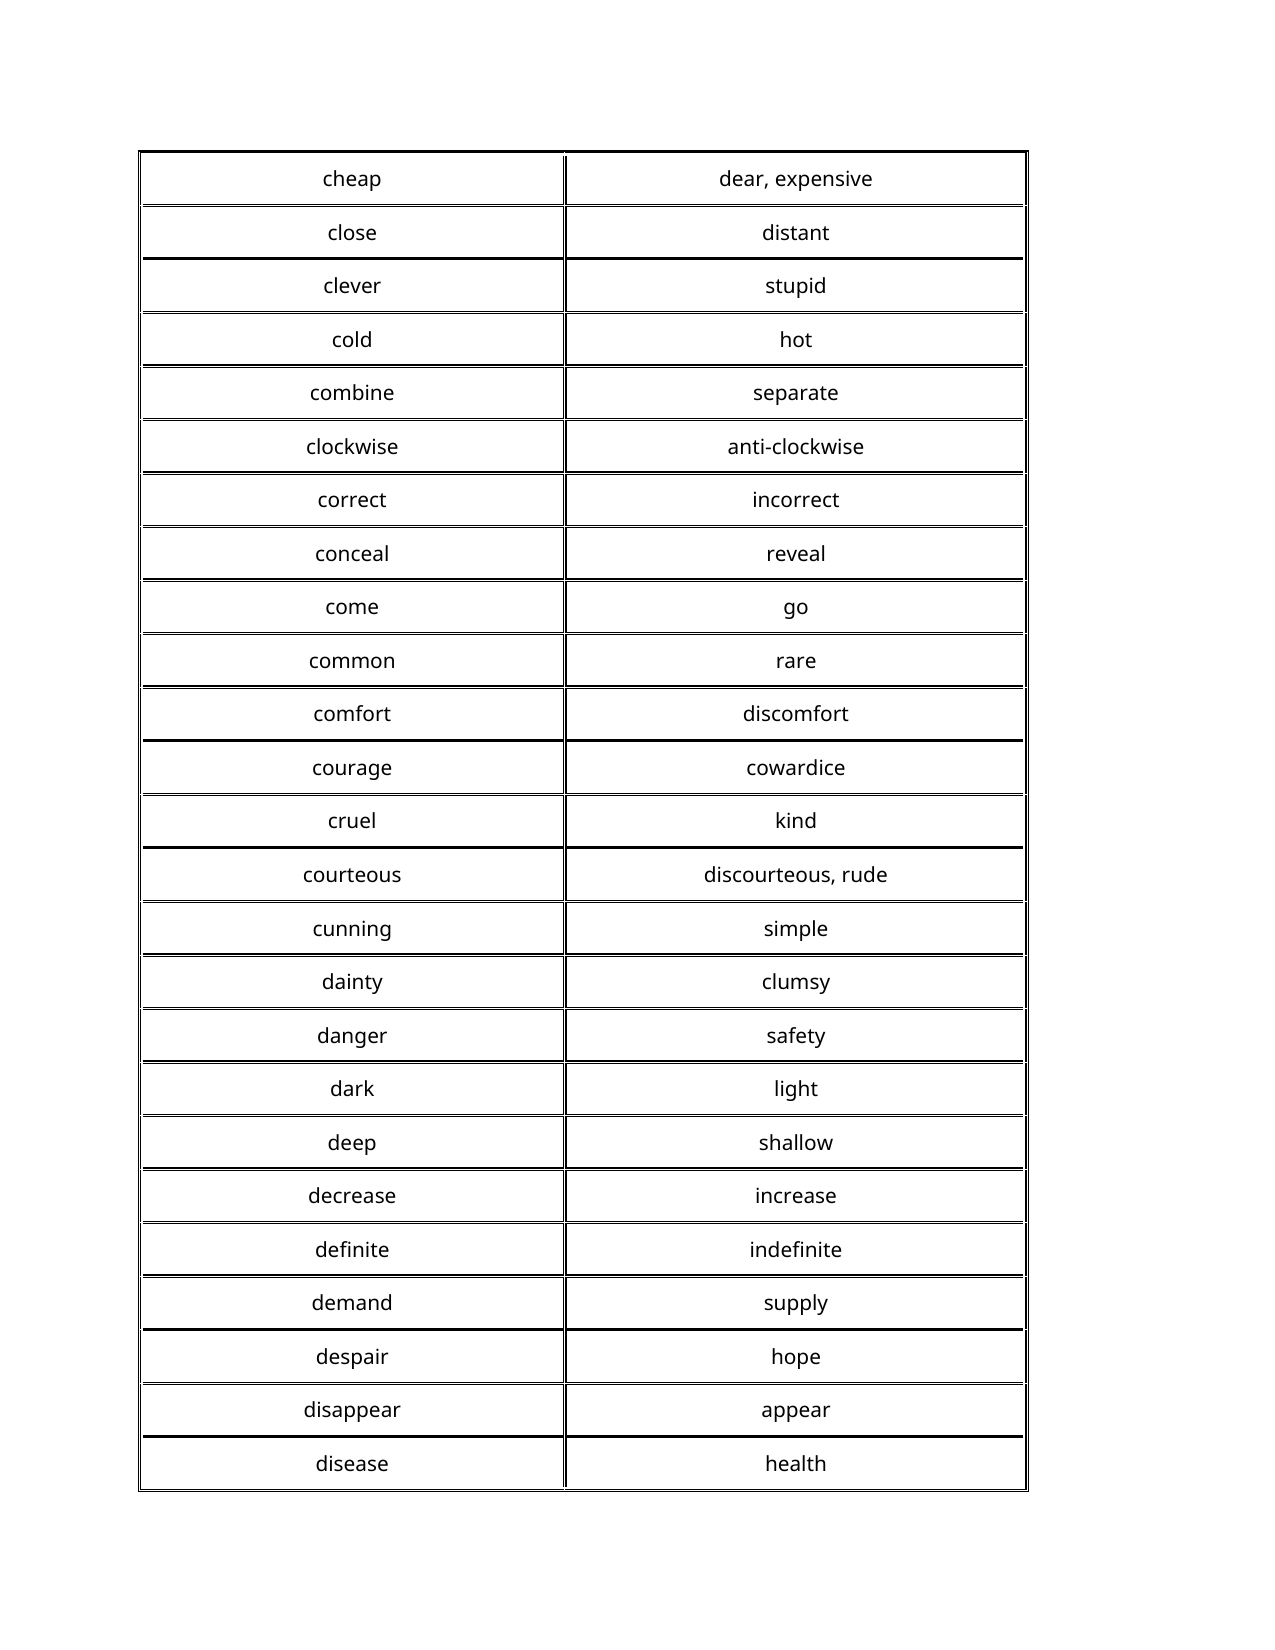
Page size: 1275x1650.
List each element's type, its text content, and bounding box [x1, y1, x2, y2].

table_cell demand [141, 1274, 563, 1328]
table_cell close [141, 204, 563, 257]
table_cell indefinite [565, 1221, 1027, 1274]
table_cell disappear [141, 1381, 563, 1435]
table_cell courage [141, 739, 563, 792]
table_cell common [139, 632, 565, 685]
table_cell discourteous, rude [567, 846, 1025, 899]
table_cell light [567, 1060, 1026, 1114]
table_cell cold [139, 311, 565, 364]
table_cell appear [567, 1381, 1026, 1435]
table_cell despair [139, 1328, 563, 1381]
table_cell comfort [141, 685, 563, 739]
table_cell dainty [141, 953, 563, 1007]
table_cell dear, expensive [565, 153, 1025, 203]
table_cell cruel [141, 793, 563, 846]
table_cell definite [139, 1221, 565, 1274]
table_cell clockwise [139, 418, 565, 471]
table_cell kind [567, 793, 1026, 846]
table_cell hope [567, 1328, 1027, 1381]
table_cell courteous [141, 846, 563, 899]
table_cell cunning [141, 900, 563, 953]
table_cell distant [567, 204, 1026, 257]
table_cell decrease [141, 1167, 563, 1221]
table_cell deep [139, 1114, 565, 1167]
table_cell hot [565, 311, 1027, 364]
table_cell stupid [567, 257, 1025, 311]
table_cell disease [141, 1435, 565, 1488]
table_cell separate [567, 364, 1026, 418]
table_cell reveal [565, 525, 1027, 578]
table_cell conceal [139, 525, 565, 578]
table_cell cheap [141, 152, 565, 203]
table_cell rare [565, 632, 1027, 685]
table_cell correct [141, 471, 563, 525]
table_cell dark [141, 1060, 563, 1114]
table_cell clumsy [567, 953, 1026, 1007]
table_cell supply [567, 1274, 1026, 1328]
table_cell simple [567, 900, 1026, 953]
table_cell incorrect [567, 471, 1026, 525]
table_cell come [141, 578, 563, 632]
table_cell go [567, 578, 1026, 632]
table_cell shallow [565, 1114, 1027, 1167]
table_cell clever [141, 257, 563, 311]
table_cell danger [139, 1007, 565, 1060]
table_cell combine [141, 364, 563, 418]
table_cell increase [567, 1167, 1026, 1221]
table_cell discomfort [567, 685, 1026, 739]
table_cell health [565, 1435, 1025, 1488]
table_cell cowardice [567, 739, 1025, 792]
table_cell anti-clockwise [565, 418, 1027, 471]
table_cell safety [565, 1007, 1027, 1060]
